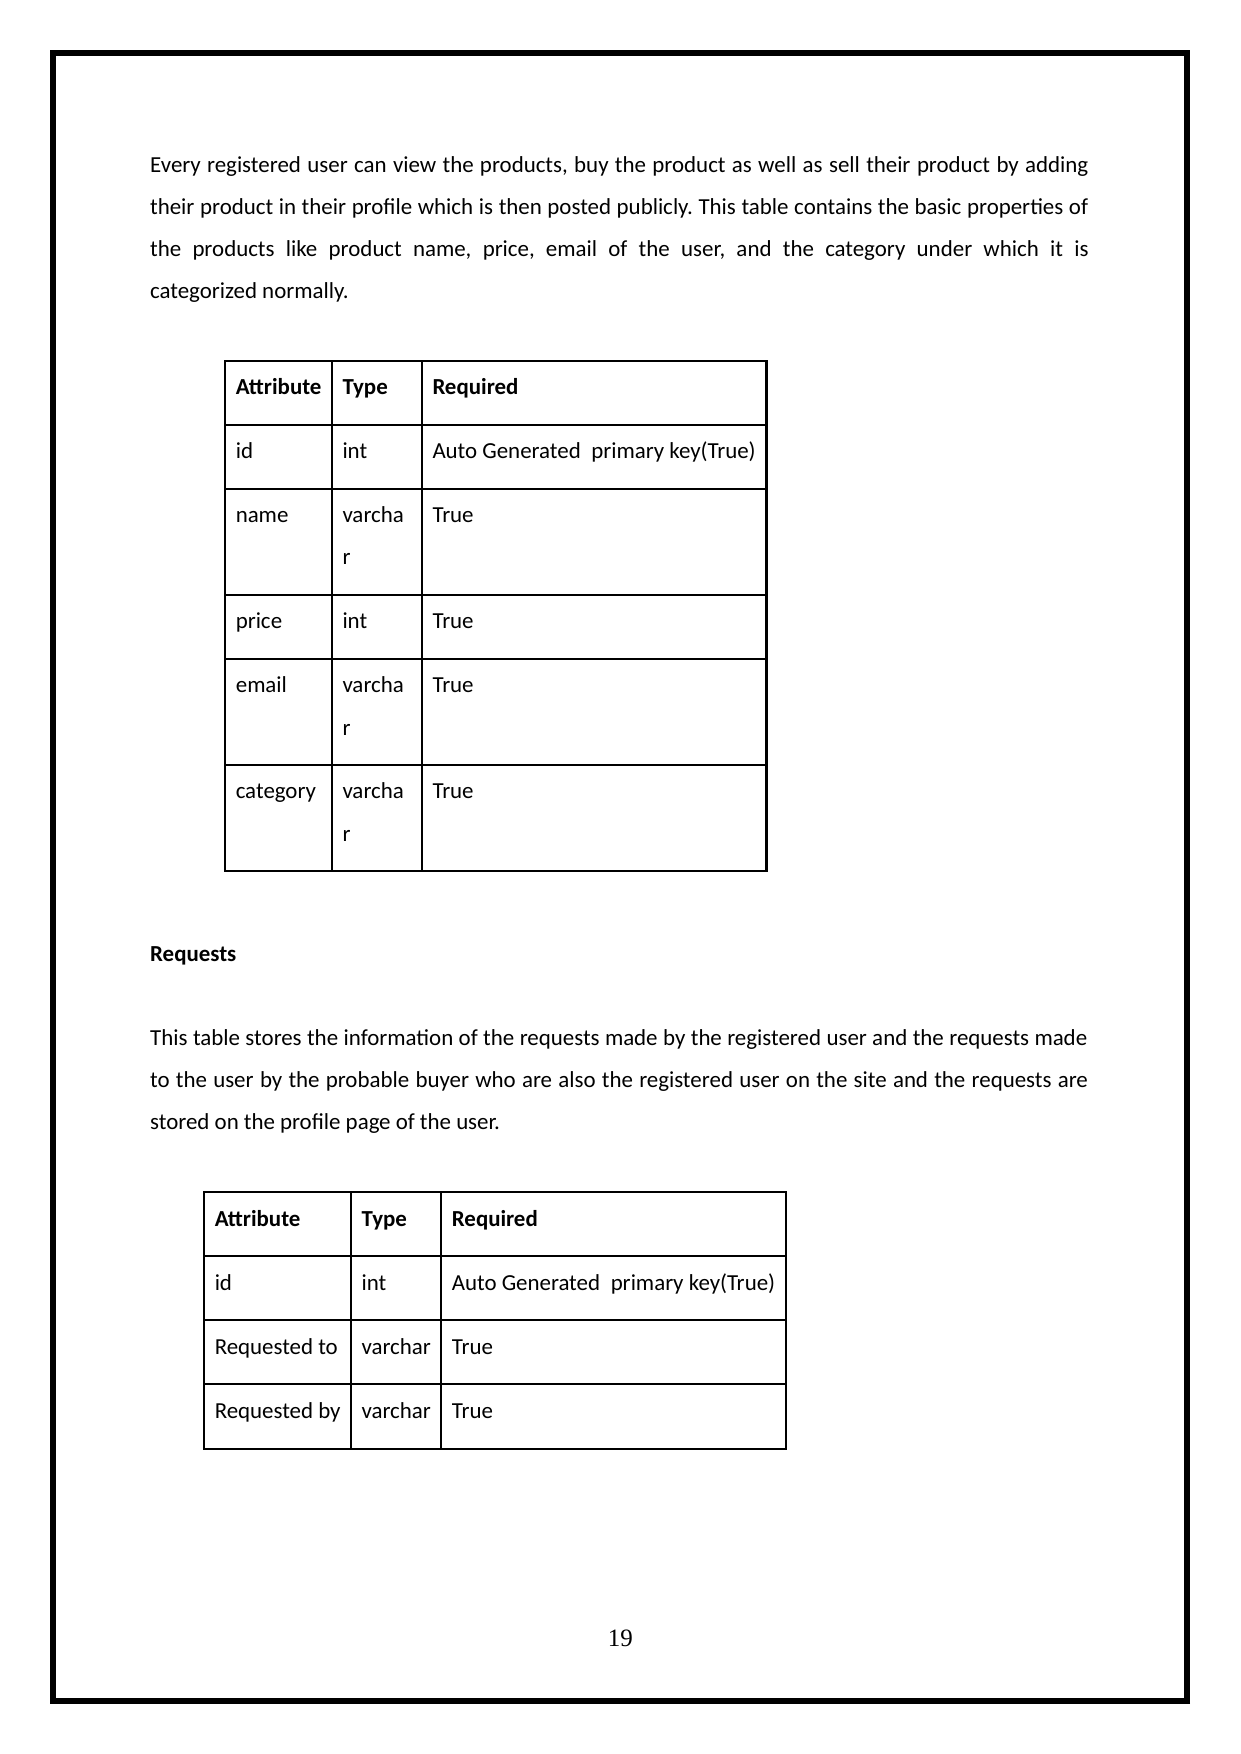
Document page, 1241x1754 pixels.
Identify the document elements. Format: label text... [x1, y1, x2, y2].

text This table stores the information of the requests made by the registered user and the requests made to the user by the probable buyer who are also the registered user on the site and the requests are stored on the profile page of the user. [150, 1023, 1090, 1135]
table_cell Auto Generated primary key(True) [423, 426, 765, 488]
table_cell True [442, 1385, 785, 1447]
table_cell email [226, 660, 331, 764]
table_header Attribute [226, 362, 331, 424]
table_cell id [226, 426, 331, 488]
table_cell int [333, 426, 421, 488]
table_header Type [352, 1193, 440, 1255]
table_cell int [352, 1257, 440, 1319]
table_cell id [205, 1257, 350, 1319]
table_header Type [333, 362, 421, 424]
table_cell True [423, 490, 765, 594]
table_cell varchar [352, 1385, 440, 1447]
table_header Required [442, 1193, 785, 1255]
table_cell price [226, 596, 331, 658]
table_cell int [333, 596, 421, 658]
table_cell varchar [333, 660, 421, 764]
text Every registered user can view the products, buy the product as well as sell their product by adding their product in their profile which is then posted publicly. This table contains the basic properties of the products like product name, price, email of the user, and the category under which it is categorized normally. [150, 150, 1090, 304]
text Requests [150, 939, 1090, 967]
table_cell True [442, 1321, 785, 1383]
table_cell varchar [333, 490, 421, 594]
table_cell varchar [333, 766, 421, 870]
table_header Attribute [205, 1193, 350, 1255]
table_cell category [226, 766, 331, 870]
table_cell name [226, 490, 331, 594]
table_cell Requested by [205, 1385, 350, 1447]
table_cell varchar [352, 1321, 440, 1383]
table_cell Auto Generated primary key(True) [442, 1257, 785, 1319]
table_cell True [423, 660, 765, 764]
table_cell Requested to [205, 1321, 350, 1383]
table_cell True [423, 766, 765, 870]
table_header Required [423, 362, 765, 424]
table_cell True [423, 596, 765, 658]
